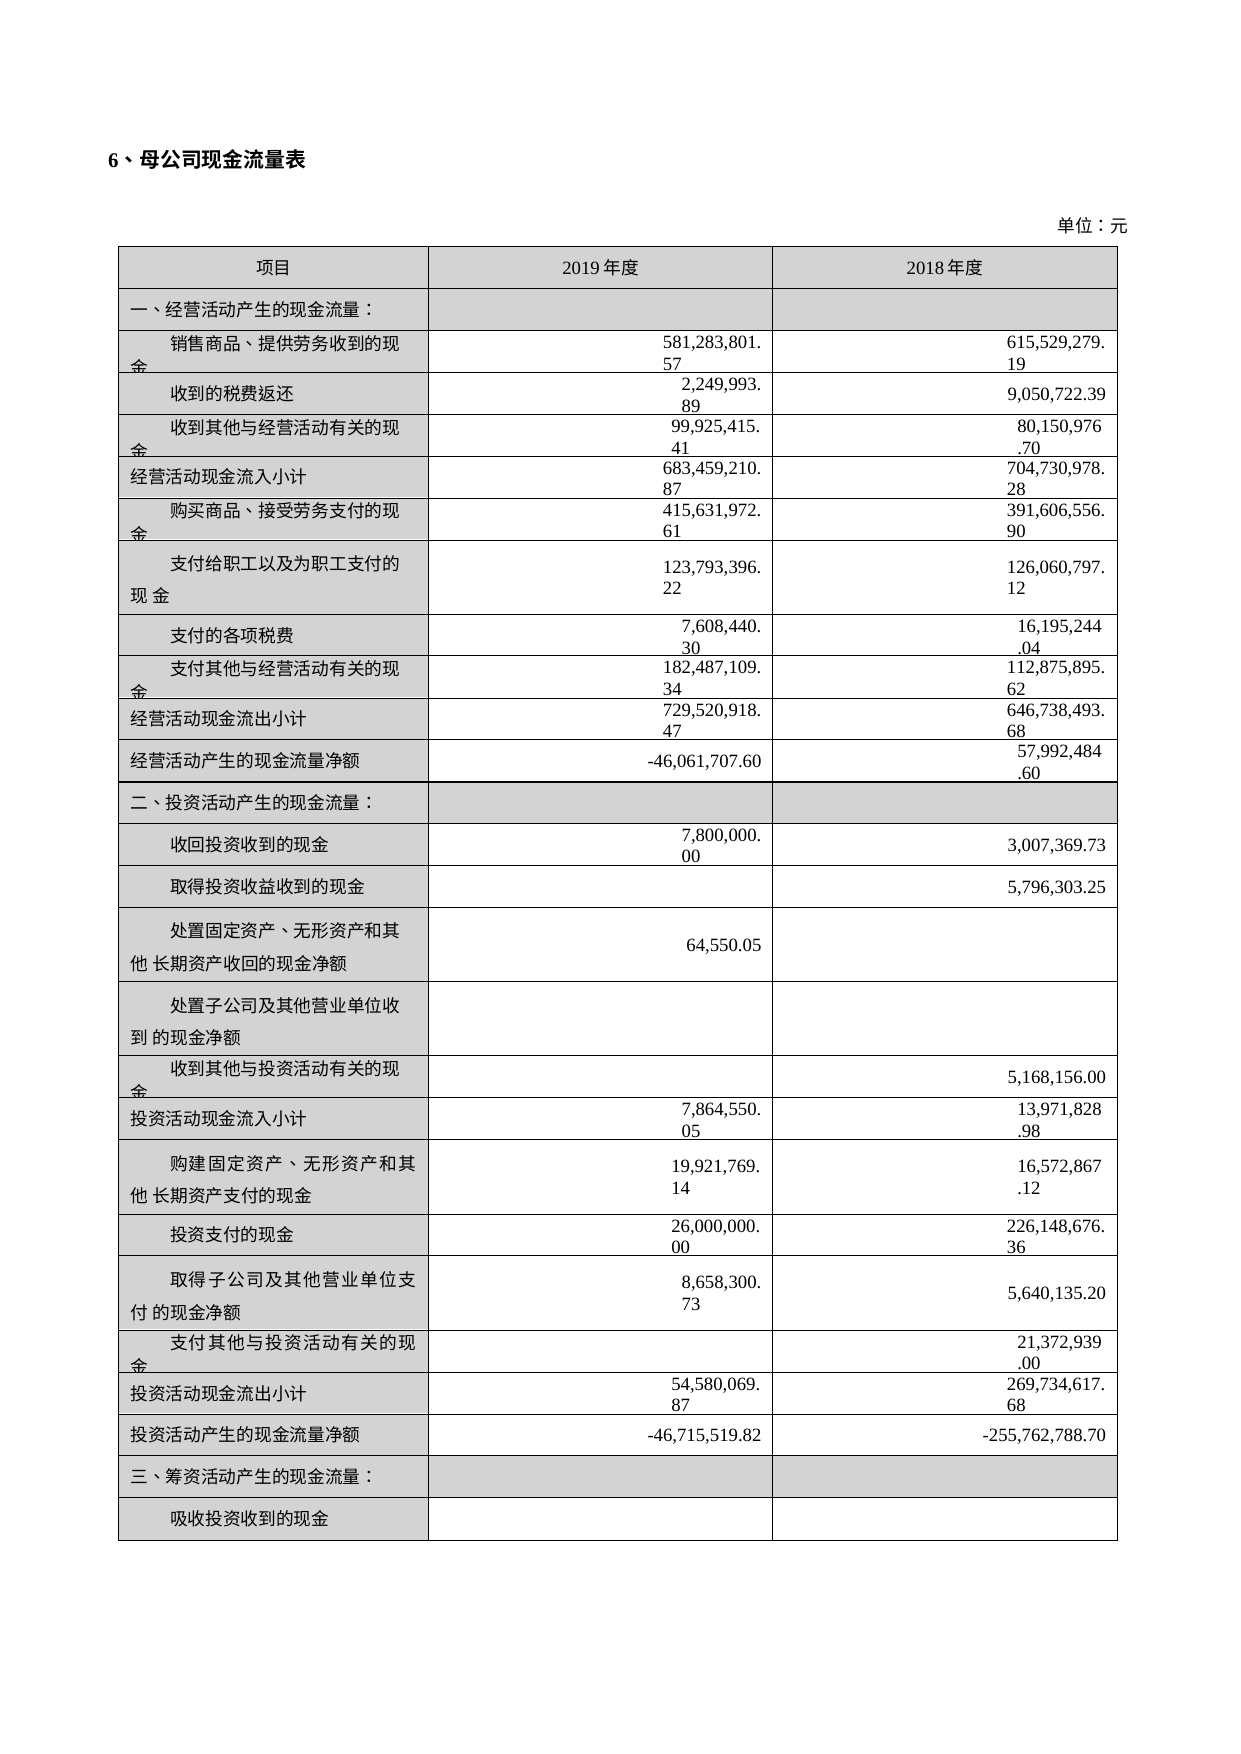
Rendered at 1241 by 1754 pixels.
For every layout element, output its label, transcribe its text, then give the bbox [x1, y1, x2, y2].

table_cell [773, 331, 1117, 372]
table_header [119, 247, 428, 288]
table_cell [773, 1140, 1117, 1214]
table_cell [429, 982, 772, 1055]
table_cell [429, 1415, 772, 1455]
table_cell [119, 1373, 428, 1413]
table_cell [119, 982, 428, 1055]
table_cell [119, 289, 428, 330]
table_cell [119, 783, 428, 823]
text 单位：元 [108, 214, 1128, 238]
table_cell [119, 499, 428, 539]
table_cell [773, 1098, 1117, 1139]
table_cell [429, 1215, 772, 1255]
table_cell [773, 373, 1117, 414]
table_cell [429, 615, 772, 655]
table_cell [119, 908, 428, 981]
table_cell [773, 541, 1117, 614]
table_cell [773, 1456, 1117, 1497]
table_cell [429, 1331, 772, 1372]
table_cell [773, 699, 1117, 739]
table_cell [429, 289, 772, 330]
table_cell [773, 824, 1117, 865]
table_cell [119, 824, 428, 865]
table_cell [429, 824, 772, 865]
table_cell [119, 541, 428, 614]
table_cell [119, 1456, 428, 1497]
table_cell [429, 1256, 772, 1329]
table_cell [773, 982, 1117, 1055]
subtitle 6、母公司现金流量表 [108, 146, 1128, 174]
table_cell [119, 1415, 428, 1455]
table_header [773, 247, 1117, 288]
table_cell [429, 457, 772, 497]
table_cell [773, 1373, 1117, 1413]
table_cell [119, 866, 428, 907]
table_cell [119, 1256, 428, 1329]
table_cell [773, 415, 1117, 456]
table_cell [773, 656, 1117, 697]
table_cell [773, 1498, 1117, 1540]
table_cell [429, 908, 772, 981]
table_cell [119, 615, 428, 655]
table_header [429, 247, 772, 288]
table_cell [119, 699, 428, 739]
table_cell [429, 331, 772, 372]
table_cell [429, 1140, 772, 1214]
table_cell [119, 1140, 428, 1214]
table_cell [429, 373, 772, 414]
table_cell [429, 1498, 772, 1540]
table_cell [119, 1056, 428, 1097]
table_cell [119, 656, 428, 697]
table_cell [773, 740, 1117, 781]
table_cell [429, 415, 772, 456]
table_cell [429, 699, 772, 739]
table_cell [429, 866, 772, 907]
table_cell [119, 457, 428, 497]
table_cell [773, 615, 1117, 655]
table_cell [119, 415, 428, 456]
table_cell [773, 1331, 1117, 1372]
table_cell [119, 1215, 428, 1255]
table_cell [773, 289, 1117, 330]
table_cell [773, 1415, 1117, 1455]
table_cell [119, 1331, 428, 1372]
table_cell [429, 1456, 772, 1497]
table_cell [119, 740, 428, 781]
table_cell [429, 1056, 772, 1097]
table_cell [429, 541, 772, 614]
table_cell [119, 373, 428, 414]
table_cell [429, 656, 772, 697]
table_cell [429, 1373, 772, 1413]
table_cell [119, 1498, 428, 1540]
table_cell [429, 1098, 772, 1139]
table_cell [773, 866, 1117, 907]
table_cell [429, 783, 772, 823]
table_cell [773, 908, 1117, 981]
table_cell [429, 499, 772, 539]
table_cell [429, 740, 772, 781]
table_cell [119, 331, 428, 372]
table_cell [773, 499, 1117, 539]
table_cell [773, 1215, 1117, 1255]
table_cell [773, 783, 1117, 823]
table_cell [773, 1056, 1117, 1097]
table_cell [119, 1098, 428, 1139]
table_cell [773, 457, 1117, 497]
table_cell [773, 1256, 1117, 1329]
